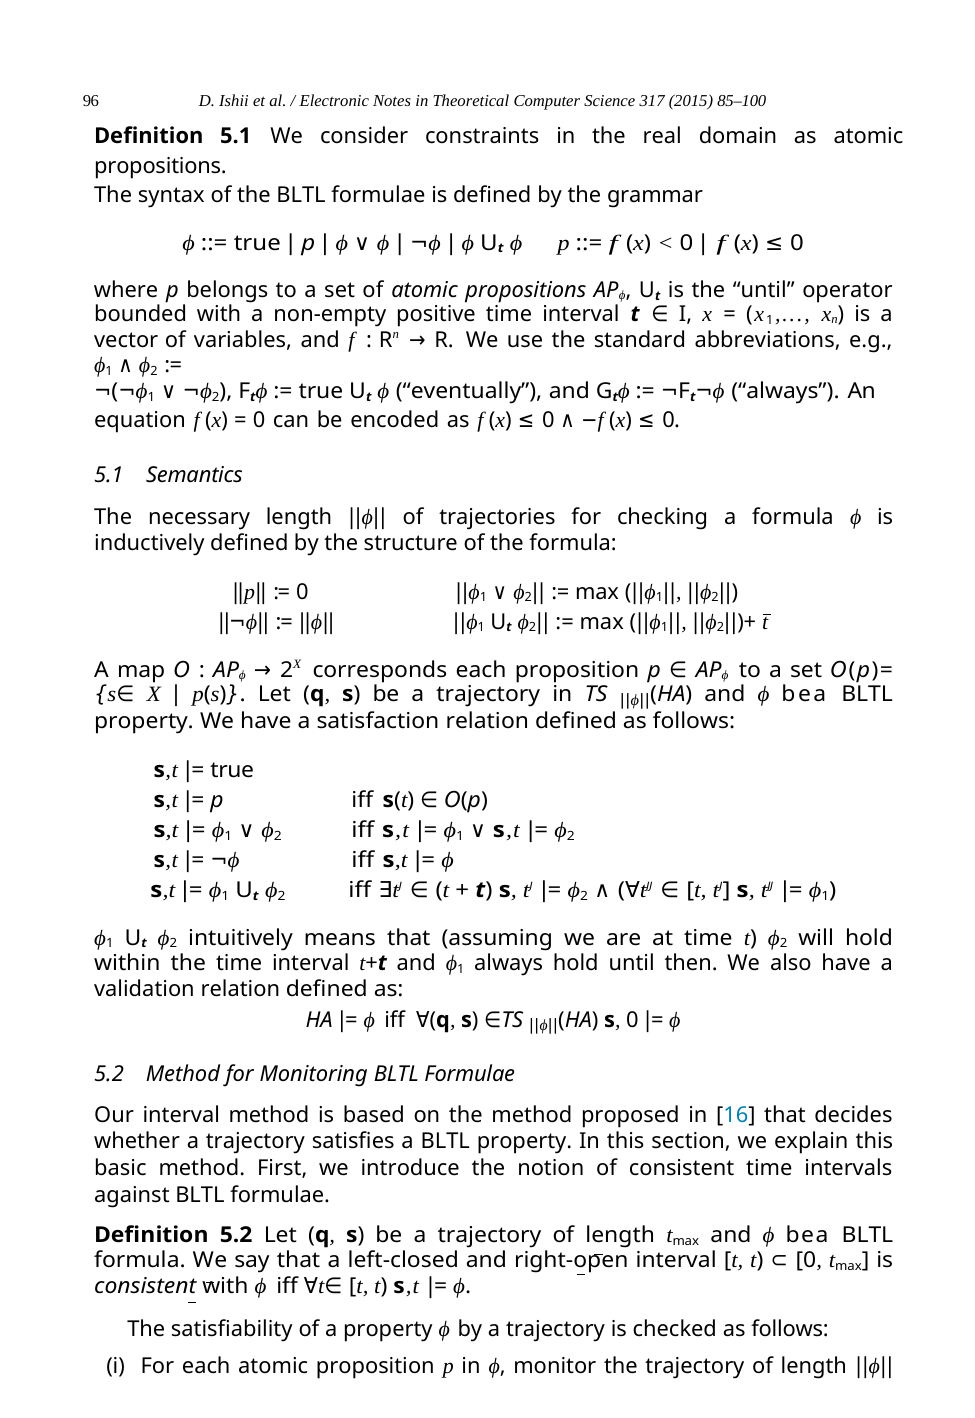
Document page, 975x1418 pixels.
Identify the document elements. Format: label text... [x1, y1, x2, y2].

text A map O : APϕ → 2X corresponds each proposition p ∈ APϕ to a set O(p)= {s∈ X | p(s)}. Let (q, s) be a trajectory in TS ||ϕ||(HA) and ϕ bea BLTL property. We have a satisfaction relation defined as follows: [94, 657, 893, 735]
text s,t |= p iff s(t) ∈ O(p) [153, 784, 904, 813]
text ϕ1 Ut ϕ2 intuitively means that (assuming we are at time t) ϕ2 will hold within the time interval t+t and ϕ1 always hold until then. We also have a validation relation defined as: [94, 924, 893, 1003]
text Definition 5.1 We consider constraints in the real domain as atomic propositions. [94, 120, 904, 179]
text s,t |= ¬ϕ iff s,t |= ϕ [153, 844, 904, 874]
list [106, 1352, 893, 1379]
text Our interval method is based on the method proposed in [16] that decides whether a trajectory satisfies a BLTL property. In this section, we explain this basic method. First, we introduce the notion of consistent time intervals against BLTL formulae. [94, 1101, 893, 1208]
text HA |= ϕ iff ∀(q, s) ∈TS ||ϕ||(HA) s, 0 |= ϕ [82, 1003, 904, 1033]
text The satisfiability of a property ϕ by a trajectory is checked as follows: [127, 1313, 904, 1342]
text ¬(¬ϕ1 ∨ ¬ϕ2), Ftϕ := true Ut ϕ (“eventually”), and Gtϕ := ¬Ft¬ϕ (“always”). An [94, 379, 904, 404]
text s,t |= true [153, 753, 904, 783]
text s,t |= ϕ1 Ut ϕ2 iff ∃tj ∈ (t + t) s, tj |= ϕ2 ∧ (∀tjj ∈ [t, tj] s, tjj |= ϕ1) [82, 874, 904, 904]
text Definition 5.2 Let (q, s) be a trajectory of length tmax and ϕ bea BLTL formula. We say that a left-closed and right-open interval [t, t) ⊂ [0, tmax] is consistent with ϕ iff ∀t∈ [t, t) s,t |= ϕ. [94, 1221, 893, 1300]
text equation f (x) = 0 can be encoded as f (x) ≤ 0 ∧ −f (x) ≤ 0. [94, 404, 904, 433]
text ||¬ϕ|| := ||ϕ|| ||ϕ1 Ut ϕ2|| := max (||ϕ1||, ||ϕ2||)+ t [82, 606, 904, 635]
text where p belongs to a set of atomic propositions APϕ, Ut is the “until” operator bounded with a non-empty positive time interval t ∈ I, x = (x1,..., xn) is a vector of variables, and f : Rn → R. We use the standard abbreviations, e.g., ϕ1 ∧ ϕ2 := [94, 277, 893, 379]
text ||p|| := 0 ||ϕ1 ∨ ϕ2|| := max (||ϕ1||, ||ϕ2||) [71, 576, 899, 606]
list Semantics [94, 459, 904, 489]
text The syntax of the BLTL formulae is defined by the grammar [94, 179, 904, 208]
list Method for Monitoring BLTL Formulae [94, 1058, 904, 1087]
text The necessary length ||ϕ|| of trajectories for checking a formula ϕ is inductively defined by the structure of the formula: [94, 503, 893, 557]
text s,t |= ϕ1 ∨ ϕ2 iff s,t |= ϕ1 ∨ s,t |= ϕ2 [153, 814, 904, 844]
text ϕ ::= true | p | ϕ ∨ ϕ | ¬ϕ | ϕ Ut ϕ p ::= f (x) < 0 | f (x) ≤ 0 [82, 226, 904, 256]
